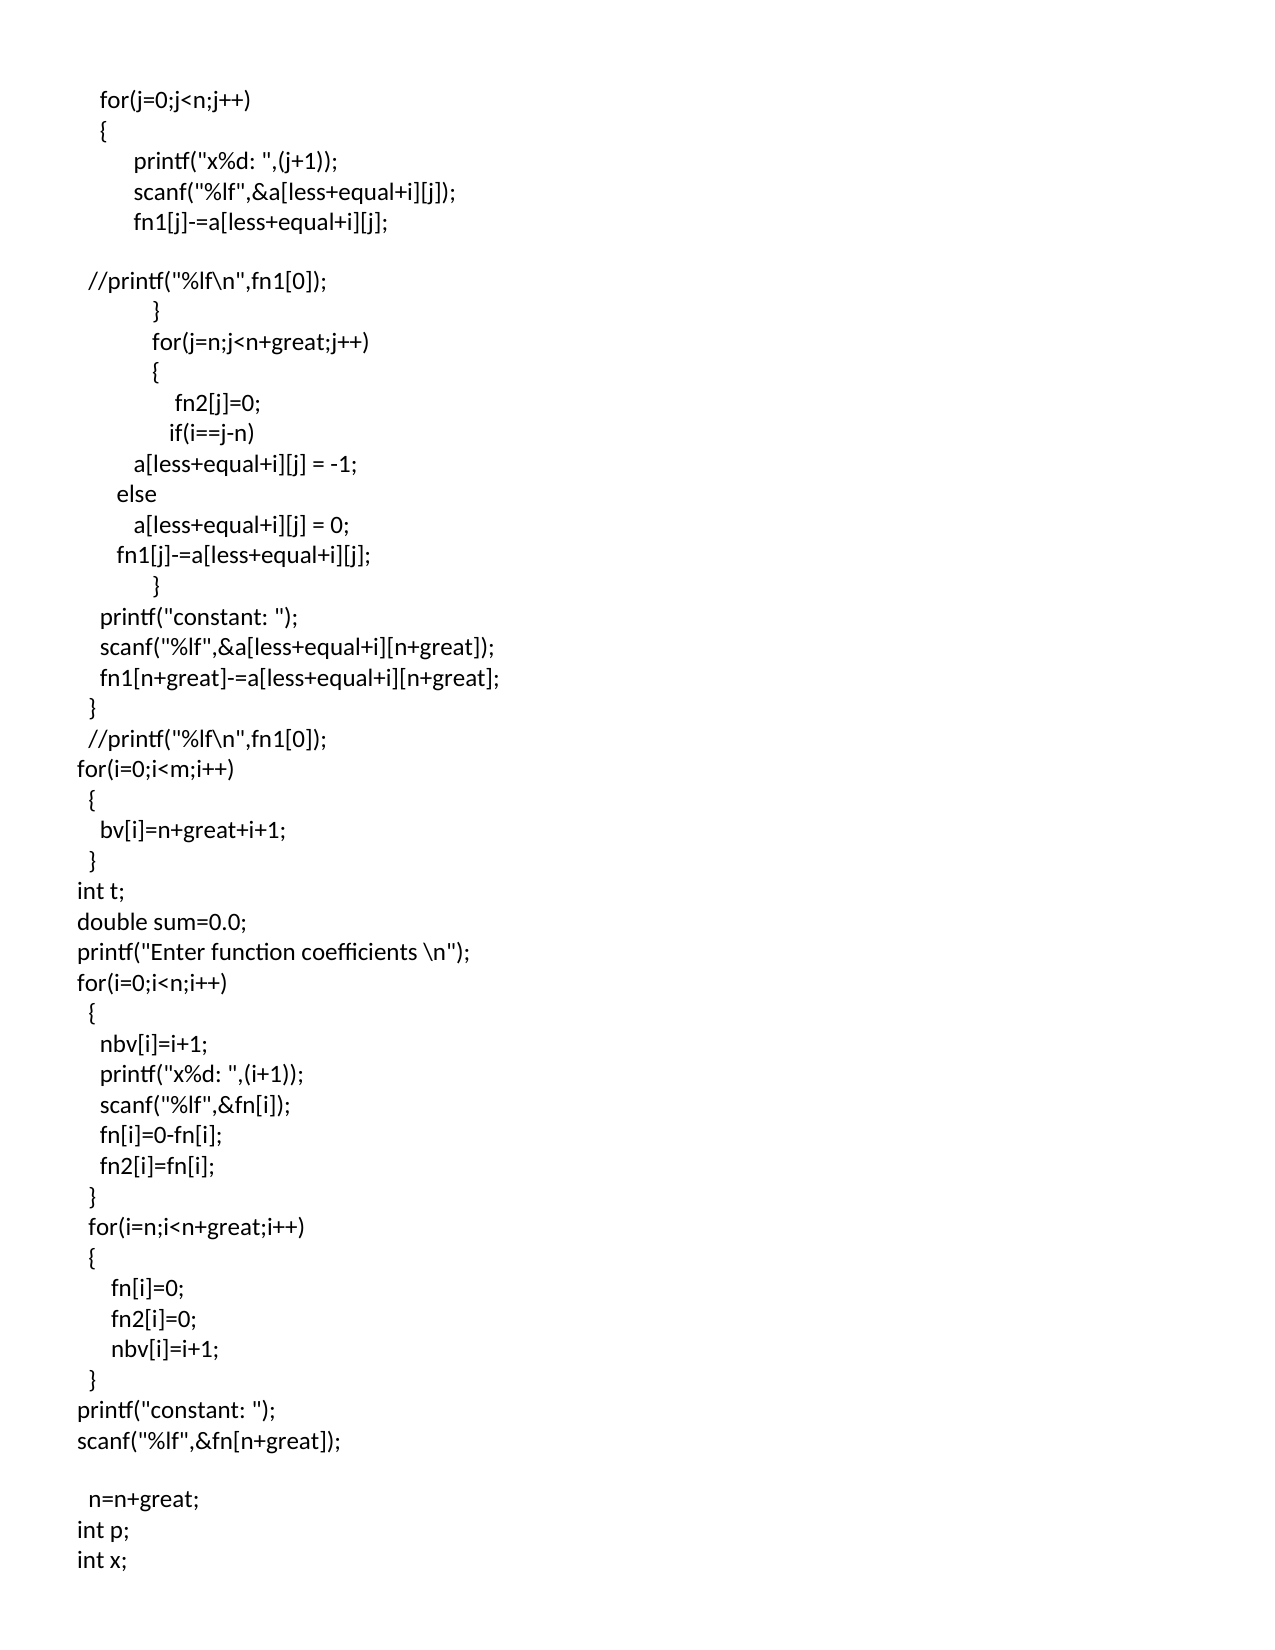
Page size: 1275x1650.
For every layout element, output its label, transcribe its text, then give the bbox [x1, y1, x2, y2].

text } [66, 845, 1247, 875]
text printf("Enter function coefficients \n"); [66, 936, 1247, 967]
text if(i==j-n) [66, 418, 1247, 448]
text a[less+equal+i][j] = 0; [66, 509, 1247, 540]
text for(i=0;i<n;i++) [66, 967, 1247, 997]
text fn1[j]-=a[less+equal+i][j]; [66, 540, 1247, 570]
text } [66, 1181, 1247, 1211]
text } [66, 296, 1247, 326]
text for(i=0;i<m;i++) [66, 753, 1247, 784]
text scanf("%lf",&a[less+equal+i][j]); [66, 176, 1247, 206]
text //printf("%lf\n",fn1[0]); [66, 723, 1247, 753]
text fn1[n+great]-=a[less+equal+i][n+great]; [66, 662, 1247, 692]
text printf("x%d: ",(j+1)); [66, 145, 1247, 176]
text printf("x%d: ",(i+1)); [66, 1058, 1247, 1089]
text } [66, 692, 1247, 723]
text for(j=n;j<n+great;j++) [66, 326, 1247, 357]
text fn2[i]=0; [66, 1303, 1247, 1333]
text printf("constant: "); [66, 1394, 1247, 1425]
text int x; [66, 1544, 1247, 1575]
text for(j=0;j<n;j++) [66, 84, 1247, 115]
text fn2[j]=0; [66, 387, 1247, 418]
text printf("constant: "); [66, 601, 1247, 631]
text bv[i]=n+great+i+1; [66, 814, 1247, 845]
text a[less+equal+i][j] = -1; [66, 448, 1247, 479]
text double sum=0.0; [66, 906, 1247, 936]
text int t; [66, 875, 1247, 906]
text fn[i]=0-fn[i]; [66, 1119, 1247, 1150]
text //printf("%lf\n",fn1[0]); [66, 265, 1247, 296]
text fn1[j]-=a[less+equal+i][j]; [66, 206, 1247, 237]
text int p; [66, 1514, 1247, 1544]
text scanf("%lf",&fn[i]); [66, 1089, 1247, 1119]
text scanf("%lf",&fn[n+great]); [66, 1425, 1247, 1455]
text { [66, 784, 1247, 814]
text } [66, 1364, 1247, 1394]
text nbv[i]=i+1; [66, 1028, 1247, 1058]
text { [66, 357, 1247, 387]
text for(i=n;i<n+great;i++) [66, 1211, 1247, 1242]
text n=n+great; [66, 1483, 1247, 1514]
text { [66, 1242, 1247, 1272]
text fn[i]=0; [66, 1272, 1247, 1303]
text nbv[i]=i+1; [66, 1333, 1247, 1364]
text { [66, 997, 1247, 1028]
text else [66, 479, 1247, 509]
text fn2[i]=fn[i]; [66, 1150, 1247, 1181]
text { [66, 115, 1247, 145]
text } [66, 570, 1247, 601]
text scanf("%lf",&a[less+equal+i][n+great]); [66, 631, 1247, 662]
